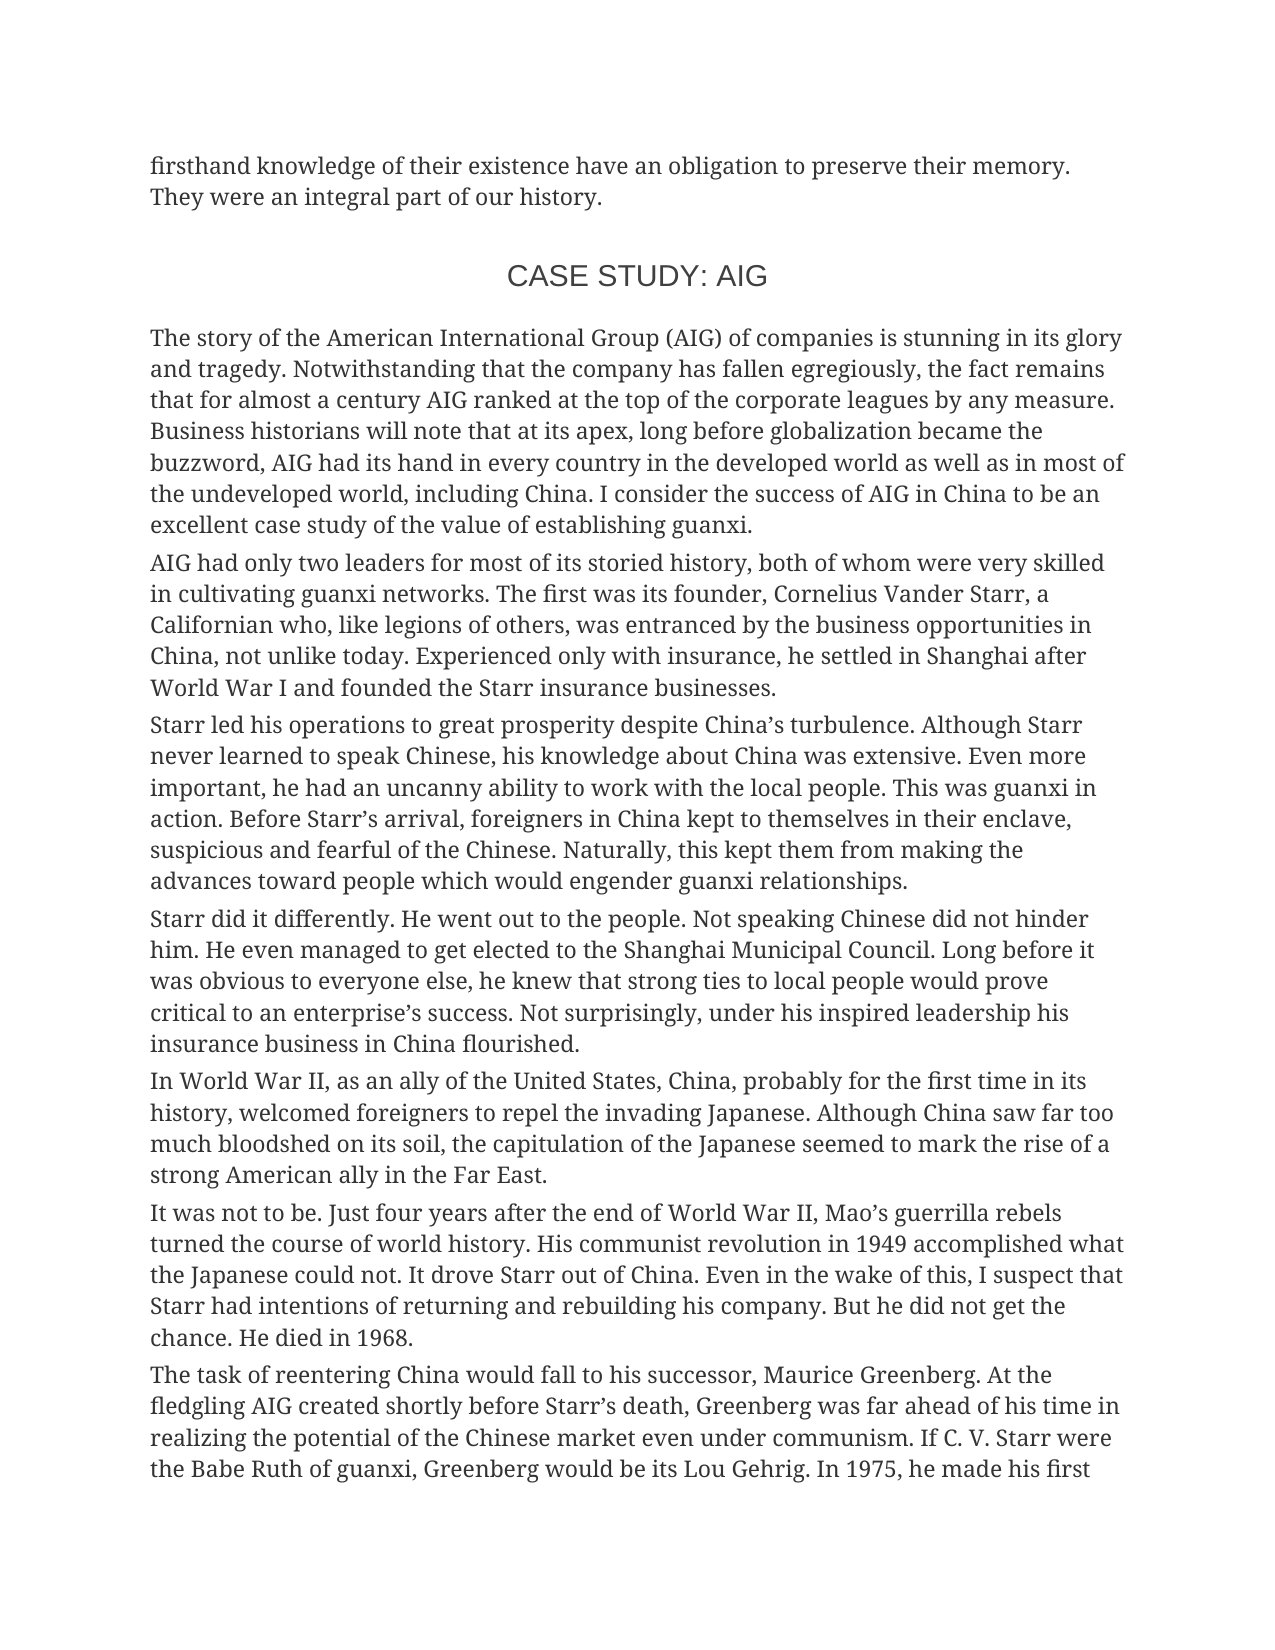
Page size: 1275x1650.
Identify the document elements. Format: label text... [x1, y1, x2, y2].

text Starr did it differently. He went out to the people. Not speaking Chinese did not hinder him. He even managed to get elected to the Shanghai Municipal Council. Long before it was obvious to everyone else, he knew that strong ties to local people would prove critical to an enterprise’s success. Not surprisingly, under his inspired leadership his insurance business in China flourished. [150, 903, 1125, 1059]
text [150, 1359, 1125, 1484]
subtitle CASE STUDY: AIG [150, 258, 1125, 293]
text The story of the American International Group (AIG) of companies is stunning in its glory and tragedy. Notwithstanding that the company has fallen egregiously, the fact remains that for almost a century AIG ranked at the top of the corporate leagues by any measure. Business historians will note that at its apex, long before globalization became the buzzword, AIG had its hand in every country in the developed world as well as in most of the undeveloped world, including China. I consider the success of AIG in China to be an excellent case study of the value of establishing guanxi. [150, 322, 1125, 540]
text In World War II, as an ally of the United States, China, probably for the first time in its history, welcomed foreigners to repel the invading Japanese. Although China saw far too much bloodshed on its soil, the capitulation of the Japanese seemed to mark the rise of a strong American ally in the Far East. [150, 1065, 1125, 1190]
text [150, 150, 1125, 212]
text AIG had only two leaders for most of its storied history, both of whom were very skilled in cultivating guanxi networks. The first was its founder, Cornelius Vander Starr, a Californian who, like legions of others, was entranced by the business opportunities in China, not unlike today. Experienced only with insurance, he settled in Shanghai after World War I and founded the Starr insurance businesses. [150, 547, 1125, 703]
text It was not to be. Just four years after the end of World War II, Mao’s guerrilla rebels turned the course of world history. His communist revolution in 1949 accomplished what the Japanese could not. It drove Starr out of China. Even in the wake of this, I suspect that Starr had intentions of returning and rebuilding his company. But he did not get the chance. He died in 1968. [150, 1197, 1125, 1353]
text Starr led his operations to great prosperity despite China’s turbulence. Although Starr never learned to speak Chinese, his knowledge about China was extensive. Even more important, he had an uncanny ability to work with the local people. This was guanxi in action. Before Starr’s arrival, foreigners in China kept to themselves in their enclave, suspicious and fearful of the Chinese. Naturally, this kept them from making the advances toward people which would engender guanxi relationships. [150, 709, 1125, 897]
